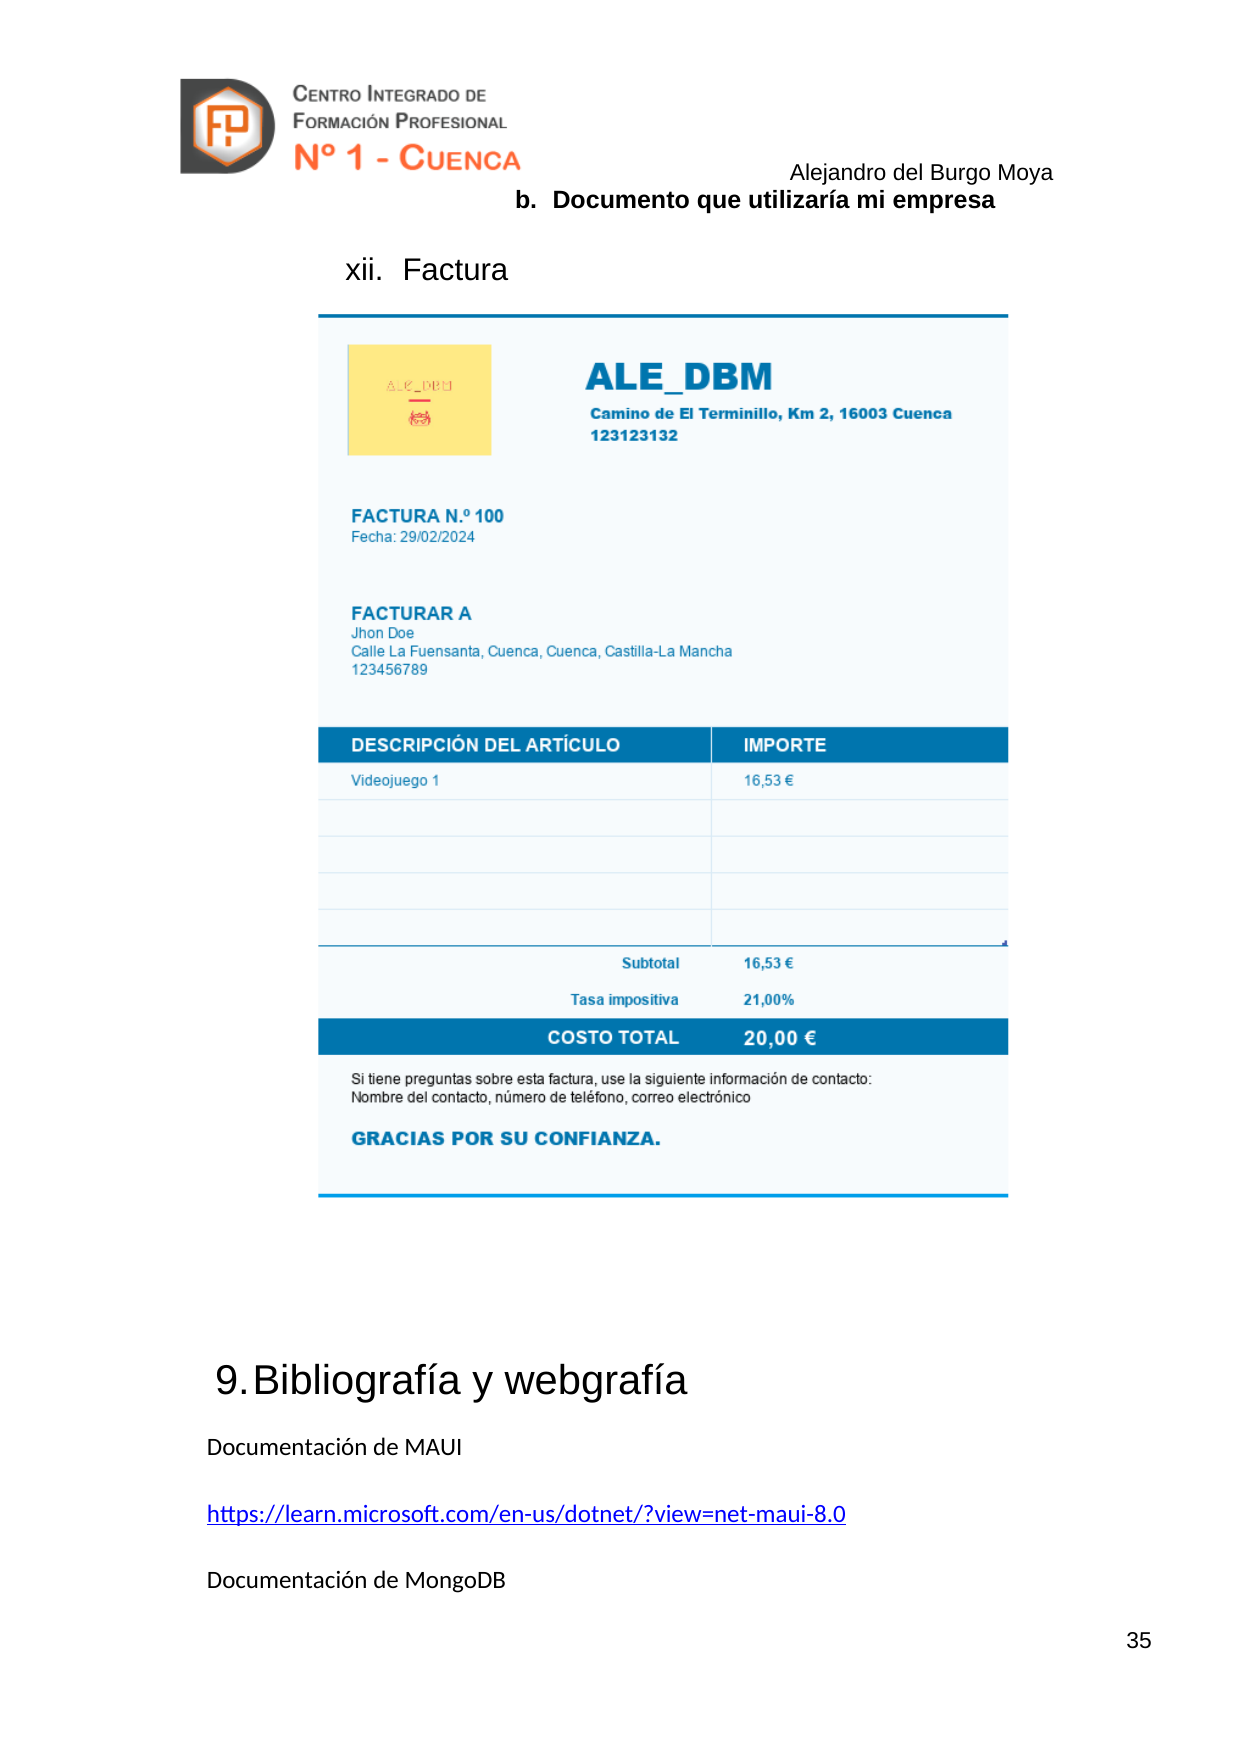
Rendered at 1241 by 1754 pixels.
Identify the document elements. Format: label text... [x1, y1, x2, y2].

picture [316, 313, 1012, 1200]
picture [177, 73, 539, 181]
text Documentación de MAUI [177, 1431, 1152, 1462]
text https://learn.microsoft.com/en-us/dotnet/?view=net-maui-8.0 [177, 1498, 1152, 1528]
subtitle Factura [383, 251, 1152, 287]
text Documentación de MongoDB [177, 1564, 1152, 1595]
subtitle Documento que utilizaría mi empresa [515, 185, 1152, 214]
subtitle Bibliografía y webgrafía [215, 1355, 1152, 1403]
